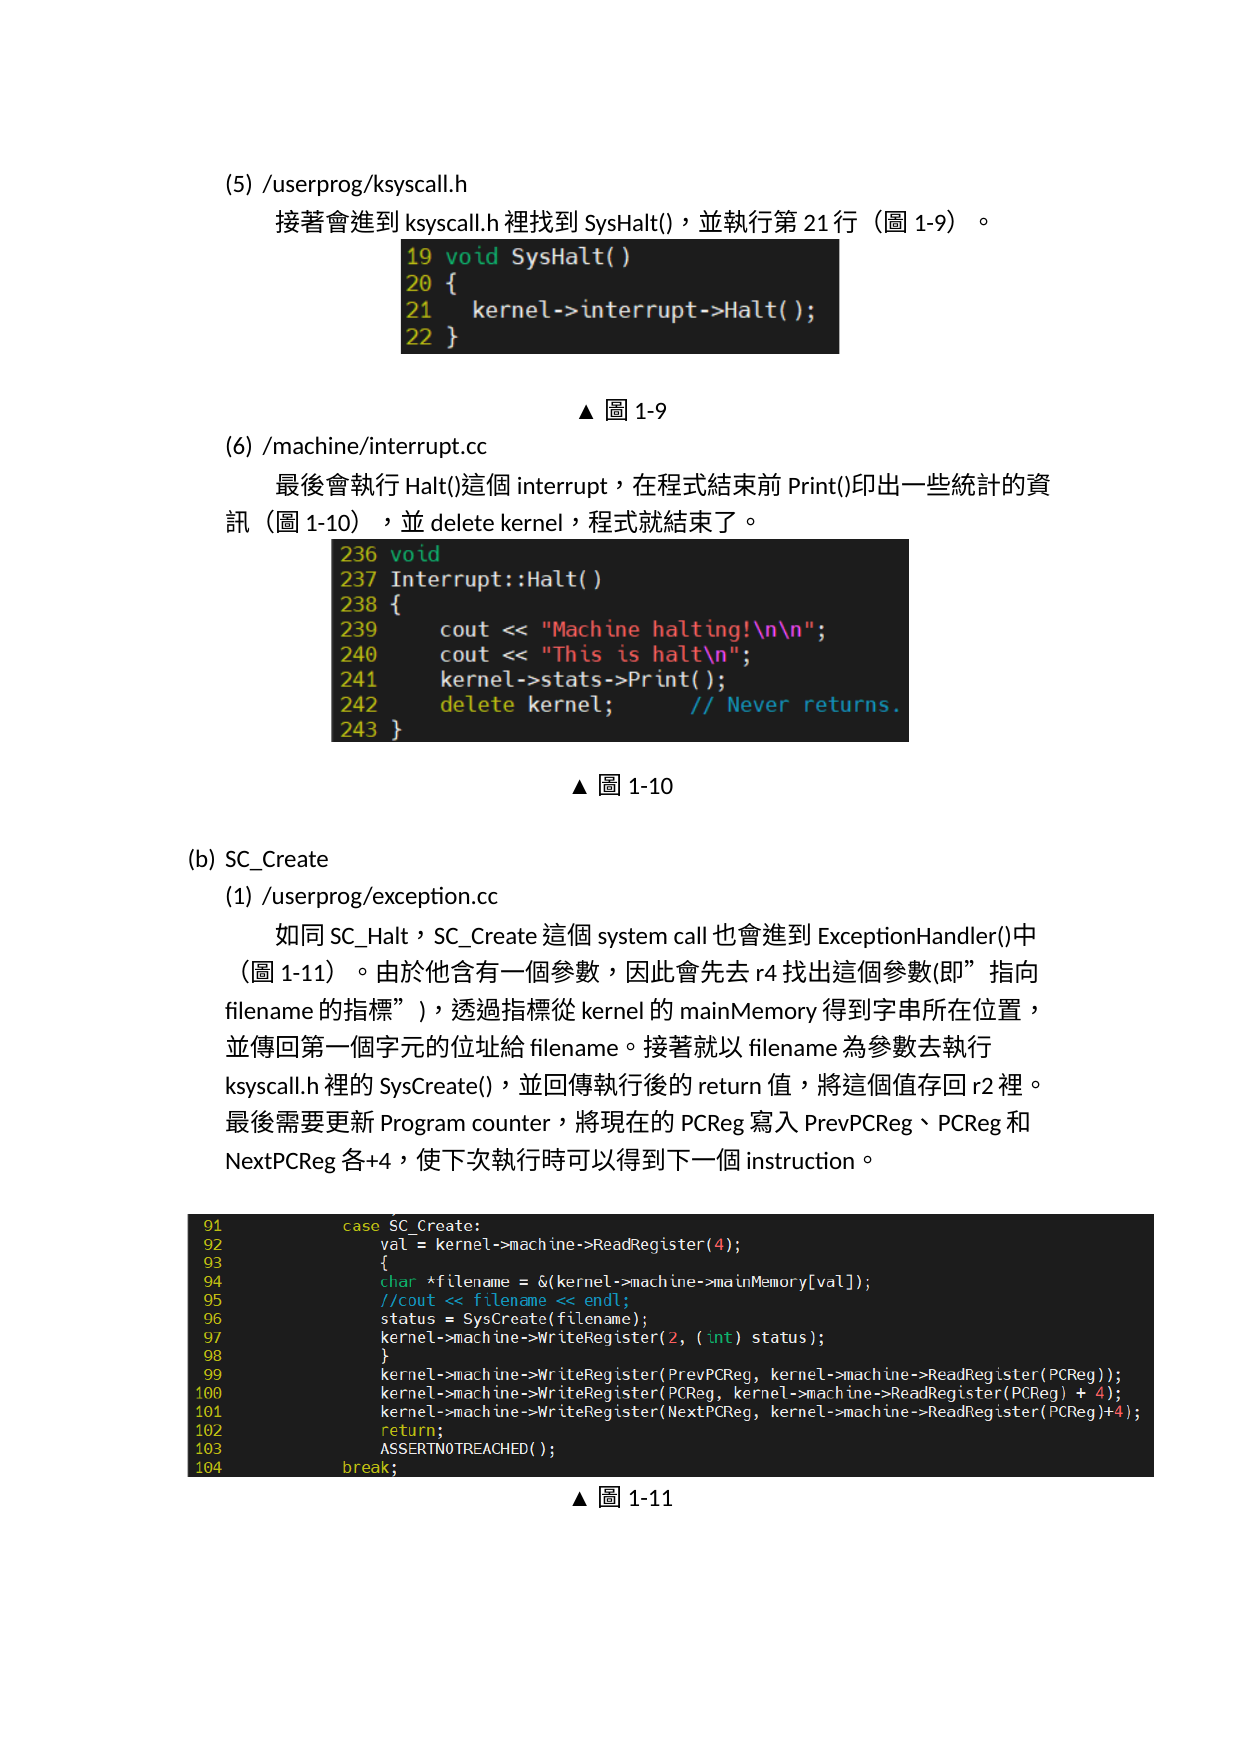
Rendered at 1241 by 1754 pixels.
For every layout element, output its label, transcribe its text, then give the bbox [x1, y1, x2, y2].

text 接著會進到ksyscall.h裡找到SysHalt()，並執行第21行（圖1-9）。 [225, 202, 1053, 239]
picture [331, 539, 909, 742]
picture [400, 239, 840, 354]
list /machine/interrupt.cc [225, 427, 1053, 464]
text 如同SC_Halt，SC_Create這個system call也會進到ExceptionHandler()中（圖1-11）。由於他含有一個參數，因此會先去r4找出這個參數(即”指向filename的指標”)，透過指標從kernel的mainMemory得到字串所在位置，並傳回第一個字元的位址給filename。接著就以filename為參數去執行ksyscall.h裡的SysCreate()，並回傳執行後的return值，將這個值存回r2裡。最後需要更新Program counter，將現在的PCReg寫入PrevPCReg、PCReg和NextPCReg各+4，使下次執行時可以得到下一個instruction。 [225, 914, 1053, 1177]
list SC_Create [187, 839, 1053, 877]
list /userprog/ksyscall.h [225, 164, 1053, 202]
text ▲ 圖1-11 [187, 1477, 1053, 1514]
text 最後會執行Halt()這個interrupt，在程式結束前Print()印出一些統計的資訊（圖1-10），並delete kernel，程式就結束了。 [225, 464, 1053, 539]
text ▲ 圖1-10 [187, 764, 1053, 802]
text ▲ 圖1-9 [187, 389, 1053, 427]
picture [187, 1214, 1154, 1477]
list /userprog/exception.cc [225, 877, 1053, 914]
